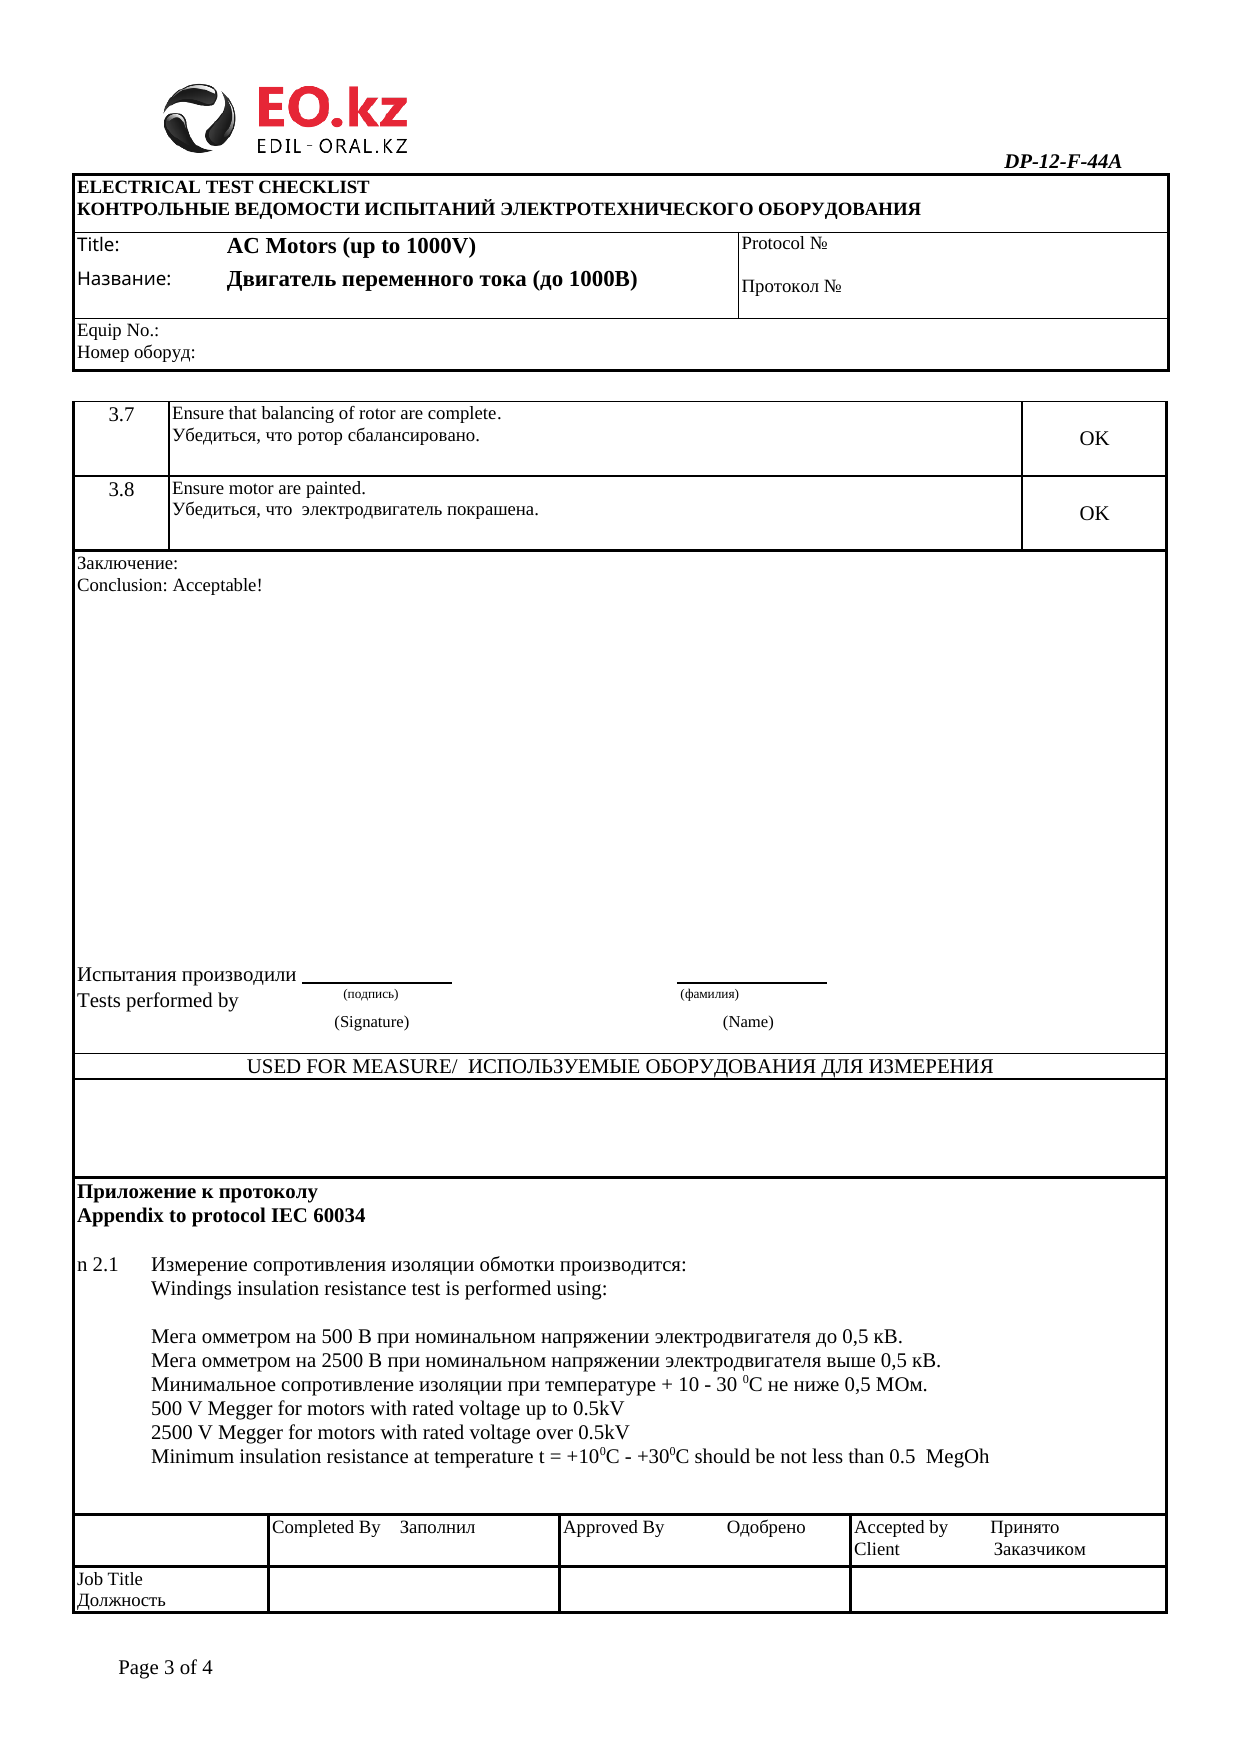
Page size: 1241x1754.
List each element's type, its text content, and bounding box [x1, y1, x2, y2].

table_cell Accepted by Принято Client Заказчиком [852, 1516, 1165, 1564]
table_cell OK [1023, 477, 1165, 549]
picture [158, 75, 414, 169]
table_cell Ensure motor are painted. Убедиться, что электродвигатель покрашена. [170, 477, 1021, 549]
table_cell USED FOR MEASURE/ ИСПОЛЬЗУЕМЫЕ ОБОРУДОВАНИЯ ДЛЯ ИЗМЕРЕНИЯ [75, 1054, 1165, 1078]
table_cell Приложение к протоколу Appendix to protocol IEC 60034 n 2.1 Измерение сопротивления изоляции обмотки производится: Windings insulation resistance test is performed using: Мега омметром на 500 В при номинальном напряжении электродвигателя до 0,5 кВ. Мега омметром на 2500 В при номинальном напряжении электродвигателя выше 0,5 кВ. Минимальное сопротивление изоляции при температуре + 10 - 30 0С не ниже 0,5 МОм. 500 V Megger for motors with rated voltage up to 0.5kV 2500 V Megger for motors with rated voltage over 0.5kV Minimum insulation resistance at temperature t = +100C - +300C should be not less than 0.5 MegOh [75, 1179, 1165, 1513]
table_cell [75, 1080, 1165, 1176]
table_cell 3.7 [75, 402, 168, 474]
table_cell [561, 1568, 849, 1611]
table_cell 3.8 [75, 477, 168, 549]
table_cell Ensure that balancing of rotor are complete. Убедиться, что ротор сбалансировано. [170, 402, 1021, 474]
table_cell [270, 1568, 558, 1611]
table_cell Заключение: Conclusion: Acceptable! Испытания производили Tests performed by (подпись) (фамилия) (Signature) (Name) [75, 552, 1165, 1053]
table_cell Job Title Должность [75, 1568, 267, 1611]
table_cell [75, 1516, 267, 1564]
table_cell [852, 1568, 1165, 1611]
table_cell OK [1023, 402, 1165, 474]
table_cell Approved By Одобрено [561, 1516, 849, 1564]
table_cell Completed By Заполнил [270, 1516, 558, 1564]
